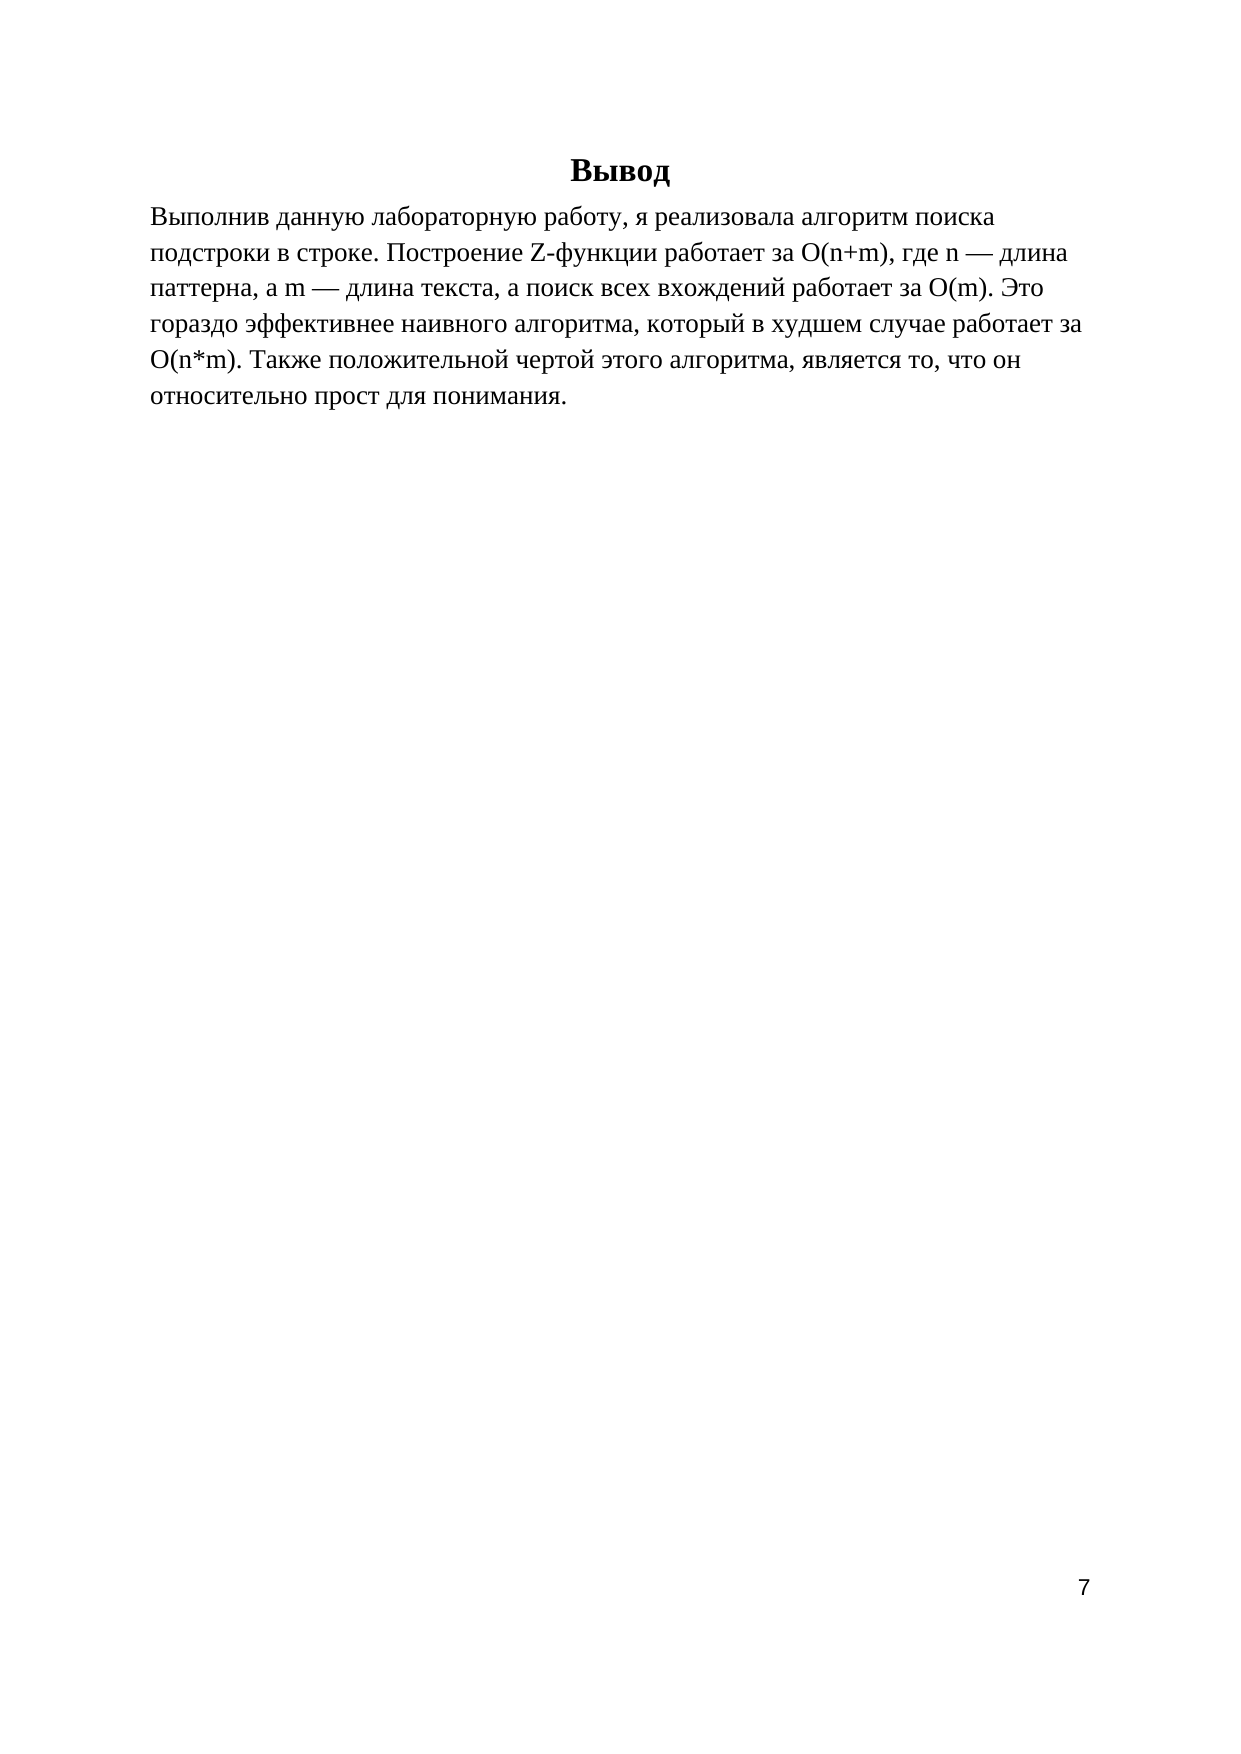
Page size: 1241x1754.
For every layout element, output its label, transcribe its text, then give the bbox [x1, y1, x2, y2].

subtitle Вывод [150, 150, 1090, 188]
text Выполнив данную лабораторную работу, я реализовала алгоритм поиска подстроки в строке. Построение Z-функции работает за O(n+m), где n — длина паттерна, а m — длина текста, а поиск всех вхождений работает за O(m). Это гораздо эффективнее наивного алгоритма, который в худшем случае работает за O(n*m). Также положительной чертой этого алгоритма, является то, что он относительно прост для понимания. [150, 200, 1090, 410]
